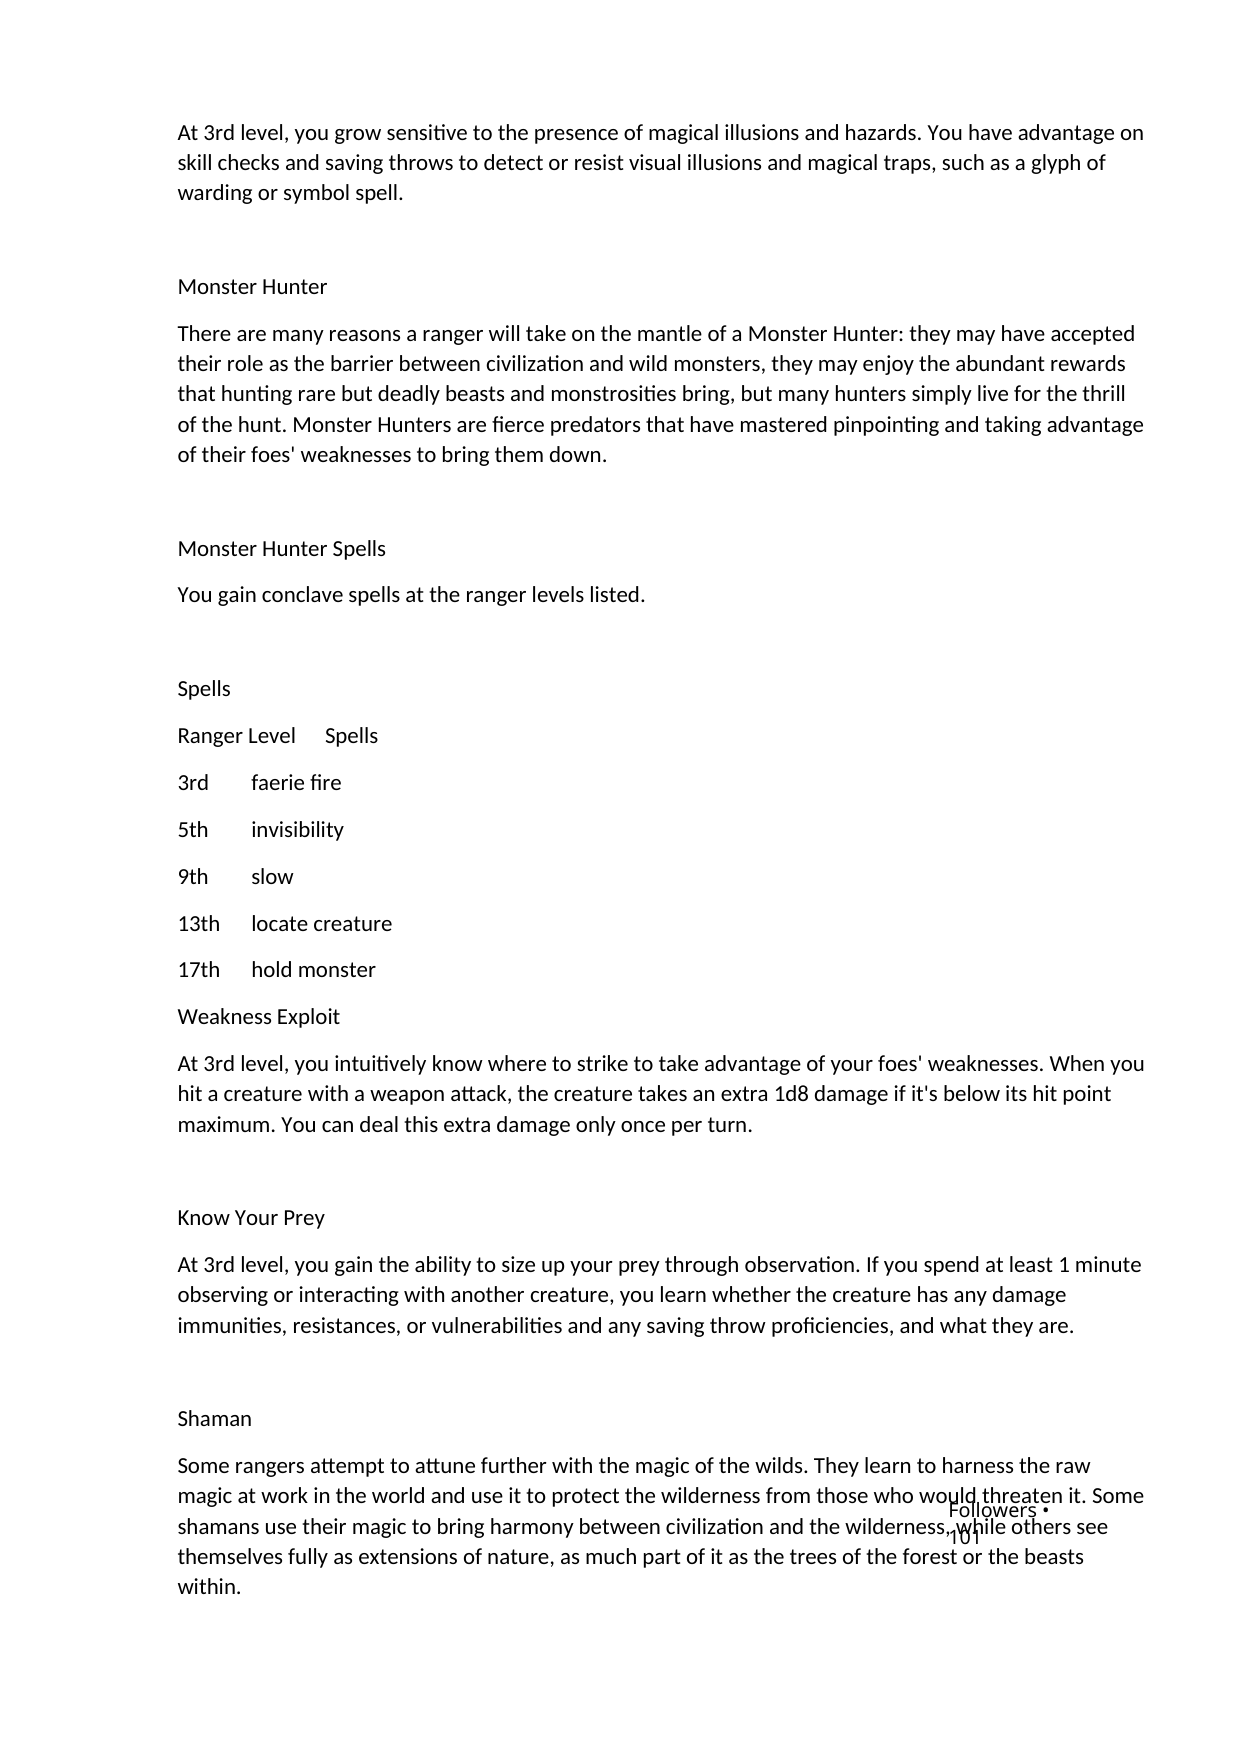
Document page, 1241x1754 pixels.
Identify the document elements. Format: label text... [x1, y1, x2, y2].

text Monster Hunter Spells [177, 534, 1152, 562]
text At 3rd level, you gain the ability to size up your prey through observation. If you spend at least 1 minute observing or interacting with another creature, you learn whether the creature has any damage immunities, resistances, or vulnerabilities and any saving throw proficiencies, and what they are. [177, 1250, 1152, 1339]
text Some rangers attempt to attune further with the magic of the wilds. They learn to harness the raw magic at work in the world and use it to protect the wilderness from those who would threaten it. Some shamans use their magic to bring harmony between civilization and the wilderness, while others see themselves fully as extensions of nature, as much part of it as the trees of the forest or the beasts within. [177, 1451, 1152, 1600]
text There are many reasons a ranger will take on the mantle of a Monster Hunter: they may have accepted their role as the barrier between civilization and wild monsters, they may enjoy the abundant rewards that hunting rare but deadly beasts and monstrosities bring, but many hunters simply live for the thrill of the hunt. Monster Hunters are fierce predators that have mastered pinpointing and taking advantage of their foes' weaknesses to bring them down. [177, 319, 1152, 468]
text Spells [177, 674, 1152, 702]
text At 3rd level, you grow sensitive to the presence of magical illusions and hazards. You have advantage on skill checks and saving throws to detect or resist visual illusions and magical traps, such as a glyph of warding or symbol spell. [177, 118, 1152, 207]
text 3rd faerie fire [177, 768, 1152, 796]
text Know Your Prey [177, 1203, 1152, 1232]
text 9th slow [177, 862, 1152, 890]
text Ranger Level Spells [177, 721, 1152, 749]
text Weakness Exploit [177, 1002, 1152, 1031]
text 13th locate creature [177, 909, 1152, 937]
text Monster Hunter [177, 272, 1152, 300]
text Shaman [177, 1404, 1152, 1433]
text 17th hold monster [177, 956, 1152, 984]
text At 3rd level, you intuitively know where to strike to take advantage of your foes' weaknesses. When you hit a creature with a weapon attack, the creature takes an extra 1d8 damage if it's below its hit point maximum. You can deal this extra damage only once per turn. [177, 1049, 1152, 1138]
text 5th invisibility [177, 815, 1152, 843]
text You gain conclave spells at the ranger levels listed. [177, 581, 1152, 609]
